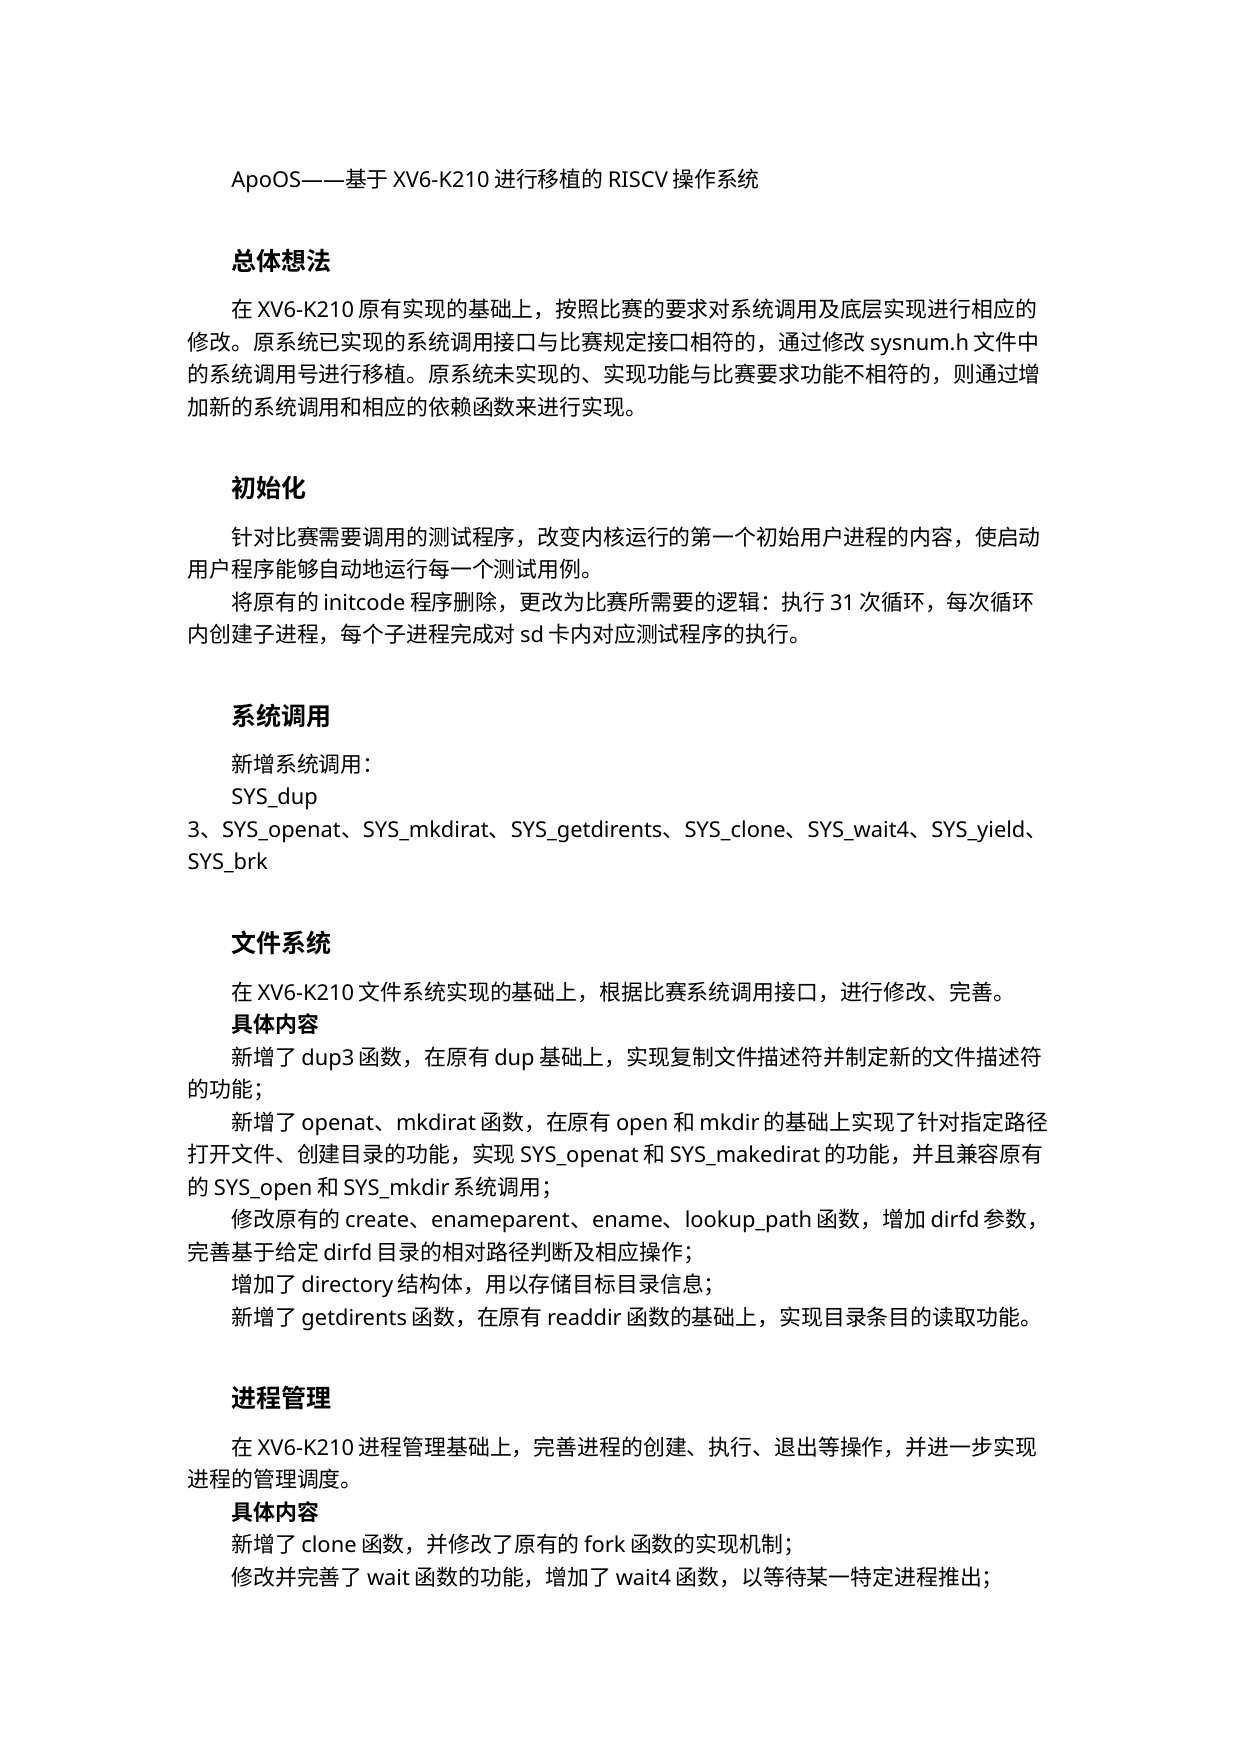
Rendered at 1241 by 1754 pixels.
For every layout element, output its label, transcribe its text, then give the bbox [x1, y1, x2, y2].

text 在XV6-K210进程管理基础上，完善进程的创建、执行、退出等操作，并进一步实现进程的管理调度。 [187, 1429, 1053, 1494]
text 将原有的initcode程序删除，更改为比赛所需要的逻辑：执行31次循环，每次循环内创建子进程，每个子进程完成对sd卡内对应测试程序的执行。 [187, 584, 1053, 649]
text 系统调用 [187, 682, 1053, 747]
text 进程管理 [187, 1364, 1053, 1429]
text 新增了openat、mkdirat函数，在原有open和mkdir的基础上实现了针对指定路径打开文件、创建目录的功能，实现SYS_openat和SYS_makedirat的功能，并且兼容原有的SYS_open和SYS_mkdir系统调用； [187, 1104, 1053, 1202]
text 增加了directory结构体，用以存储目标目录信息； [187, 1267, 1053, 1299]
text 修改原有的create、enameparent、ename、lookup_path函数，增加dirfd参数，完善基于给定dirfd目录的相对路径判断及相应操作； [187, 1202, 1053, 1267]
text 总体想法 [187, 227, 1053, 292]
text 修改并完善了wait函数的功能，增加了wait4函数，以等待某一特定进程推出； [187, 1559, 1053, 1592]
text 针对比赛需要调用的测试程序，改变内核运行的第一个初始用户进程的内容，使启动用户程序能够自动地运行每一个测试用例。 [187, 519, 1053, 584]
text 在XV6-K210原有实现的基础上，按照比赛的要求对系统调用及底层实现进行相应的修改。原系统已实现的系统调用接口与比赛规定接口相符的，通过修改sysnum.h文件中的系统调用号进行移植。原系统未实现的、实现功能与比赛要求功能不相符的，则通过增加新的系统调用和相应的依赖函数来进行实现。 [187, 292, 1053, 422]
text ApoOS——基于XV6-K210进行移植的RISCV操作系统 [187, 162, 1053, 194]
text 文件系统 [187, 909, 1053, 974]
text 初始化 [187, 454, 1053, 519]
text 具体内容 [187, 1007, 1053, 1039]
text 新增了clone函数，并修改了原有的fork函数的实现机制； [187, 1527, 1053, 1559]
text 新增系统调用： [187, 747, 1053, 779]
text SYS_dup3、SYS_openat、SYS_mkdirat、SYS_getdirents、SYS_clone、SYS_wait4、SYS_yield、SYS_brk [187, 779, 1053, 877]
text 新增了getdirents函数，在原有readdir函数的基础上，实现目录条目的读取功能。 [187, 1299, 1053, 1332]
text 新增了dup3函数，在原有dup基础上，实现复制文件描述符并制定新的文件描述符的功能； [187, 1039, 1053, 1104]
text 具体内容 [187, 1494, 1053, 1527]
text 在XV6-K210文件系统实现的基础上，根据比赛系统调用接口，进行修改、完善。 [187, 974, 1053, 1007]
